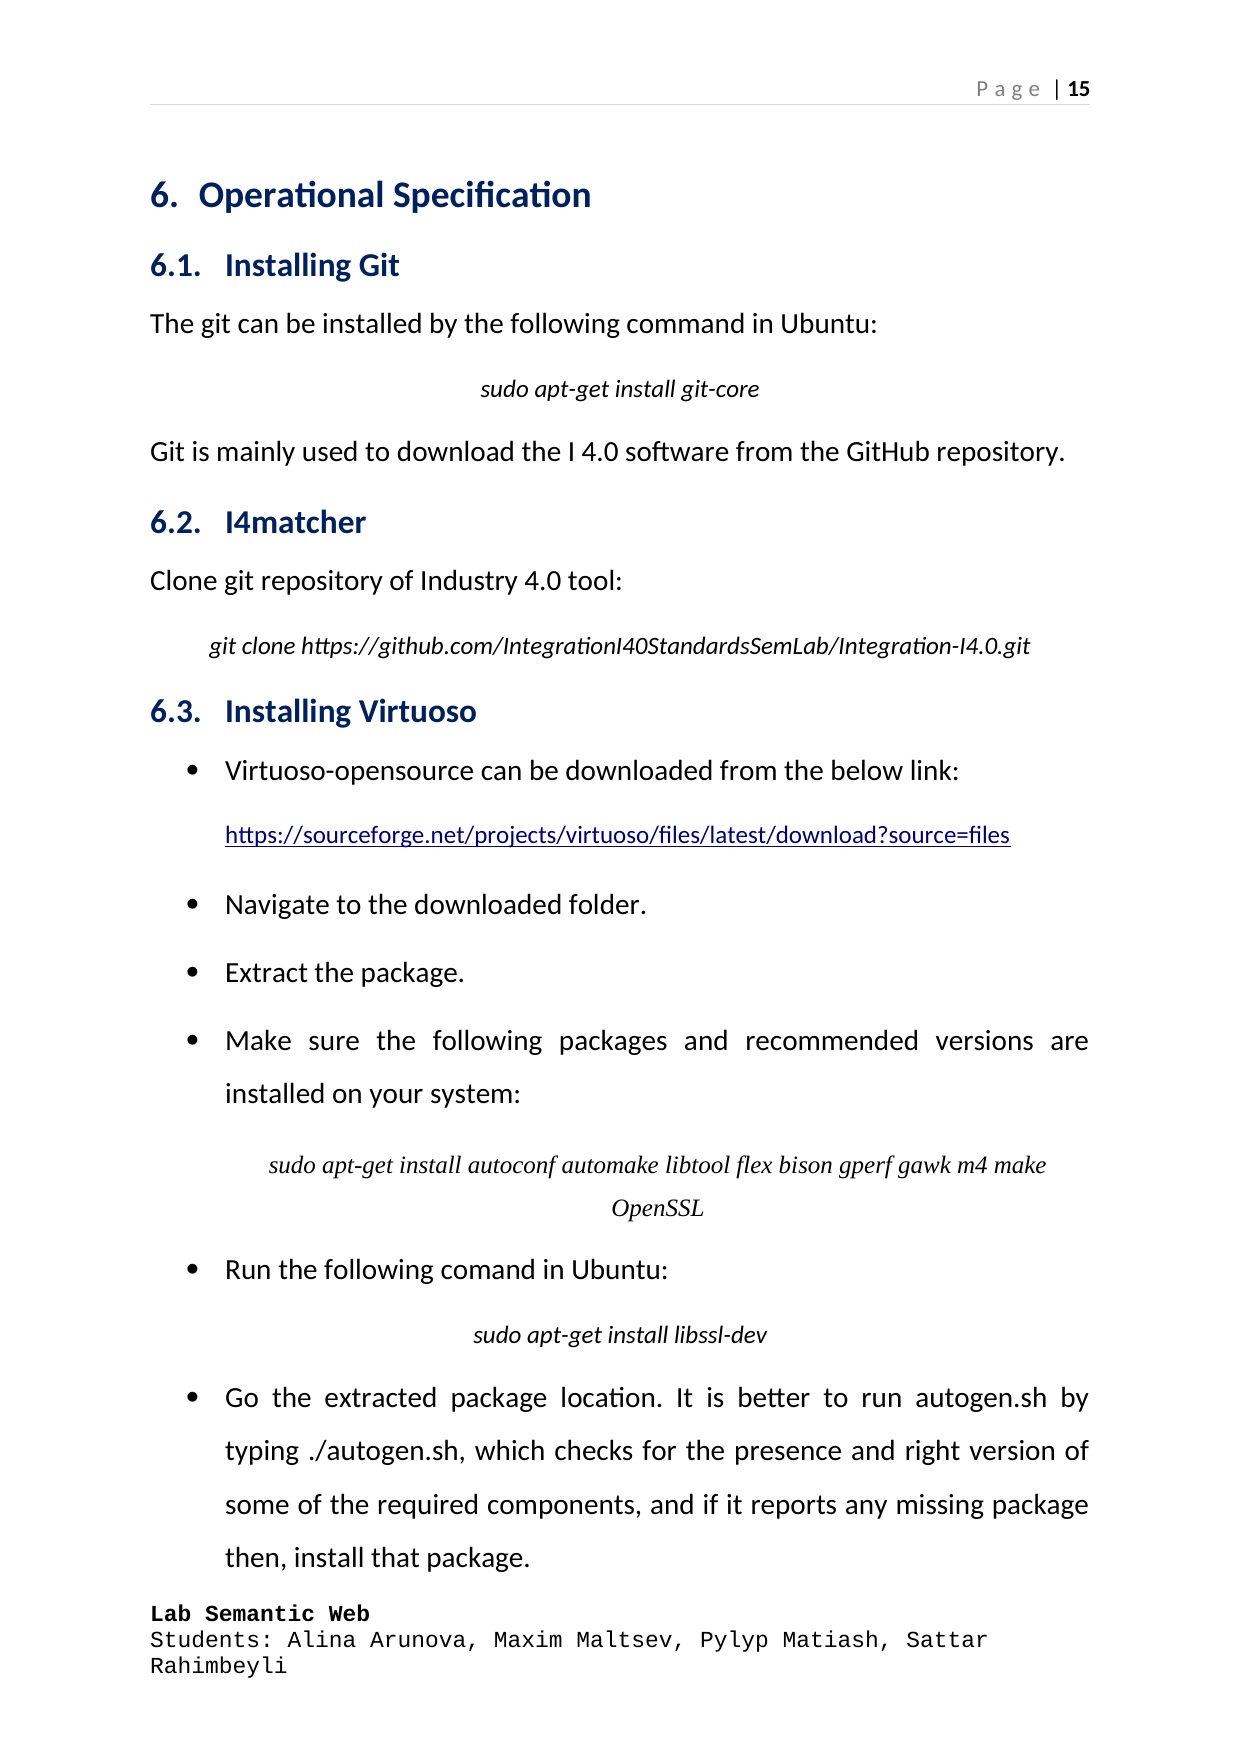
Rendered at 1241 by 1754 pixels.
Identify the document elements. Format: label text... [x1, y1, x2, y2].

text Git is mainly used to download the I 4.0 software from the GitHub repository. [150, 433, 1090, 469]
list Run the following comand in Ubuntu: [187, 1251, 1090, 1286]
subtitle Installing Git [150, 244, 1090, 284]
list https://sourceforge.net/projects/virtuoso/files/latest/download?source=files [225, 819, 1090, 850]
text sudo apt-get install autoconf automake libtool flex bison gperf gawk m4 make OpenSSL [225, 1150, 1090, 1222]
list Go the extracted package location. It is better to run autogen.sh by typing ./autogen.sh, which checks for the presence and right version of some of the required components, and if it reports any missing package then, install that package. [187, 1379, 1090, 1575]
list Make sure the following packages and recommended versions are installed on your system: [187, 1022, 1090, 1111]
text Clone git repository of Industry 4.0 tool: [150, 562, 1090, 598]
list Extract the package. [187, 954, 1090, 990]
subtitle I4matcher [150, 501, 1090, 542]
text git clone https://github.com/IntegrationI40StandardsSemLab/Integration-I4.0.git [150, 630, 1090, 661]
list Virtuoso-opensource can be downloaded from the below link: [187, 752, 1090, 787]
list Navigate to the downloaded folder. [187, 886, 1090, 922]
subtitle Operational Specification [150, 171, 1090, 217]
text sudo apt-get install git-core [150, 373, 1090, 403]
text sudo apt-get install libssl-dev [150, 1319, 1090, 1349]
text The git can be installed by the following command in Ubuntu: [150, 305, 1090, 340]
subtitle Installing Virtuoso [150, 691, 1090, 731]
